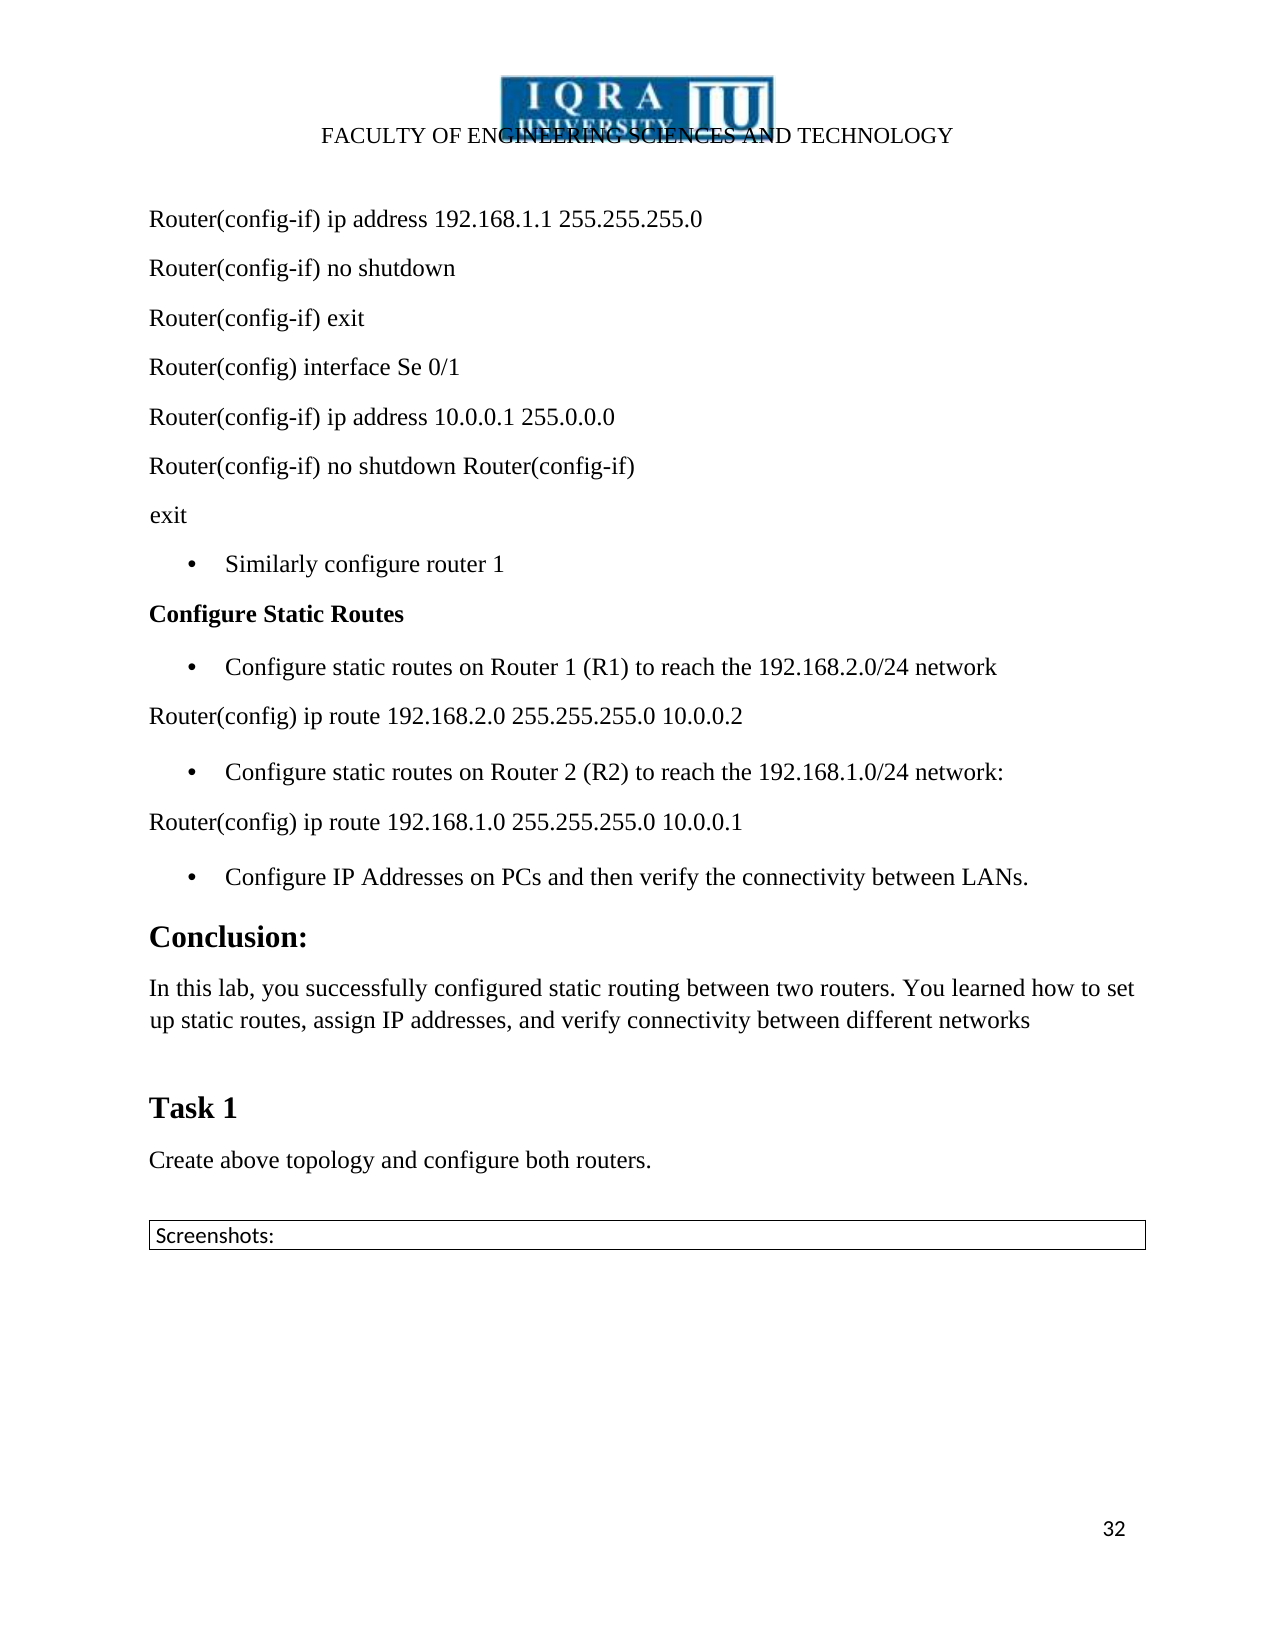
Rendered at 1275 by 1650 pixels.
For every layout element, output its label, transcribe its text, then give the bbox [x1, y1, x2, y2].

text Create above topology and configure both routers. [148, 1145, 1137, 1173]
text Router(config) ip route 192.168.2.0 255.255.255.0 10.0.0.2 [148, 701, 1137, 730]
text Router(config-if) ip address 192.168.1.1 255.255.255.0 [148, 204, 1137, 233]
text Router(config-if) ip address 10.0.0.1 255.0.0.0 [148, 402, 1137, 430]
text Screenshots: [150, 1221, 1145, 1249]
text Conclusion: [148, 918, 1145, 954]
list Similarly configure router 1 [187, 549, 1137, 578]
text Router(config-if) no shutdown [148, 253, 1137, 282]
picture [473, 75, 802, 146]
text Router(config) ip route 192.168.1.0 255.255.255.0 10.0.0.1 [148, 807, 1137, 835]
list Configure IP Addresses on PCs and then verify the connectivity between LANs. [187, 862, 1137, 891]
text Router(config) interface Se 0/1 [148, 352, 1137, 381]
list Configure static routes on Router 1 (R1) to reach the 192.168.2.0/24 network [187, 652, 1137, 681]
text Configure Static Routes [148, 599, 1145, 628]
text In this lab, you successfully configured static routing between two routers. You learned how to set up static routes, assign IP addresses, and verify connectivity between different networks [148, 973, 1137, 1034]
subtitle Task 1 [148, 1089, 1145, 1125]
text Router(config-if) no shutdown Router(config-if) exit [148, 451, 635, 529]
text Router(config-if) exit [148, 303, 1137, 332]
list Configure static routes on Router 2 (R2) to reach the 192.168.1.0/24 network: [187, 757, 1137, 786]
